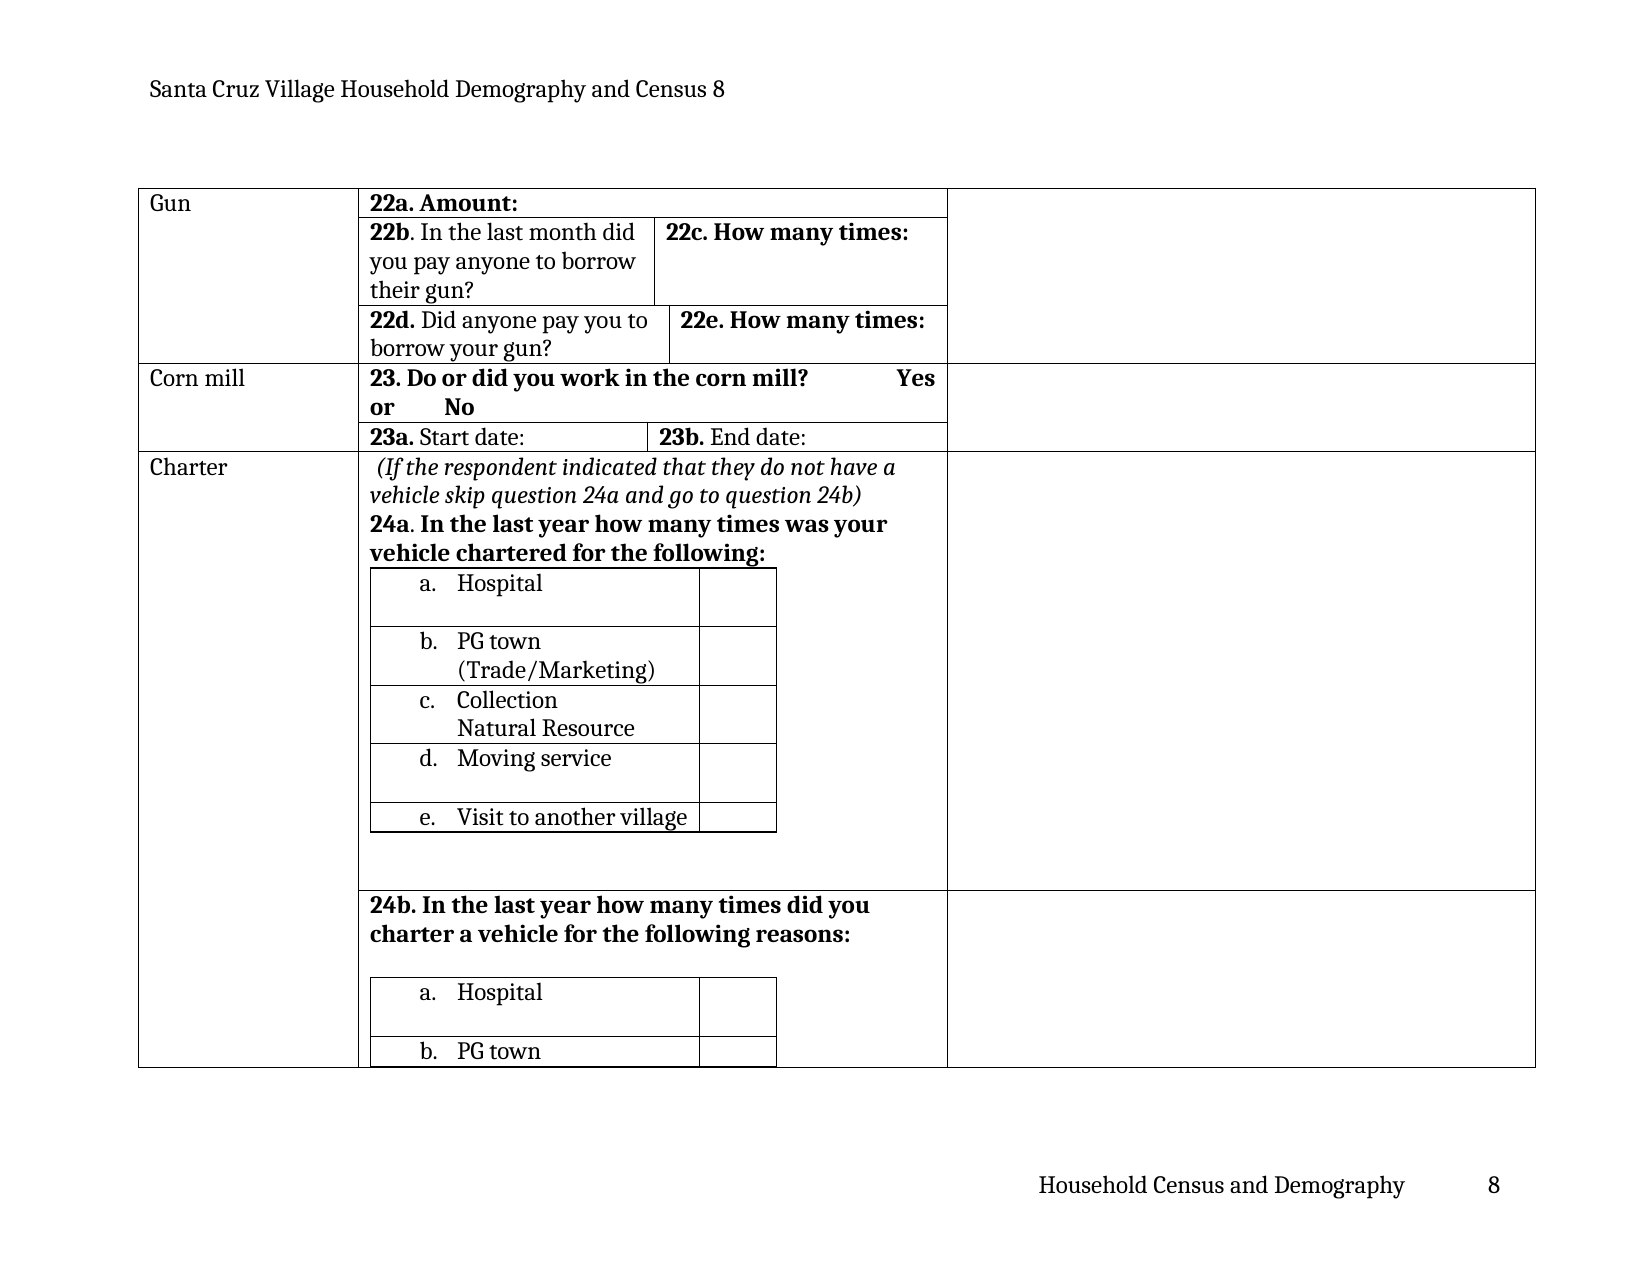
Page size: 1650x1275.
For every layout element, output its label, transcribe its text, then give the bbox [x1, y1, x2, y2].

table_cell Corn mill [139, 364, 358, 451]
table_cell 22c. How many times: [655, 218, 947, 304]
table_cell [948, 452, 1535, 890]
table_cell Gun [139, 189, 358, 363]
table_cell (If the respondent indicated that they do not have a vehicle skip question 24a and go to question 24b) 24a. In the last year how many times was your vehicle chartered for the following: [359, 452, 947, 890]
table_cell 22a. Amount: [359, 189, 947, 217]
table_cell 22d. Did anyone pay you to borrow your gun? [359, 306, 669, 363]
table_cell [948, 189, 1535, 363]
table_cell [948, 891, 1535, 1067]
table_cell 22e. How many times: [670, 306, 947, 363]
table_cell [948, 364, 1535, 451]
table_cell Charter [139, 452, 358, 1067]
table_cell 23a. Start date: [359, 423, 647, 451]
table_cell 24b. In the last year how many times did you charter a vehicle for the following reasons: [359, 891, 947, 1067]
table_cell 22b. In the last month did you pay anyone to borrow their gun? [359, 218, 654, 304]
table_cell 23b. End date: [648, 423, 947, 451]
table_cell 23. Do or did you work in the corn mill? Yes or No [359, 364, 947, 422]
